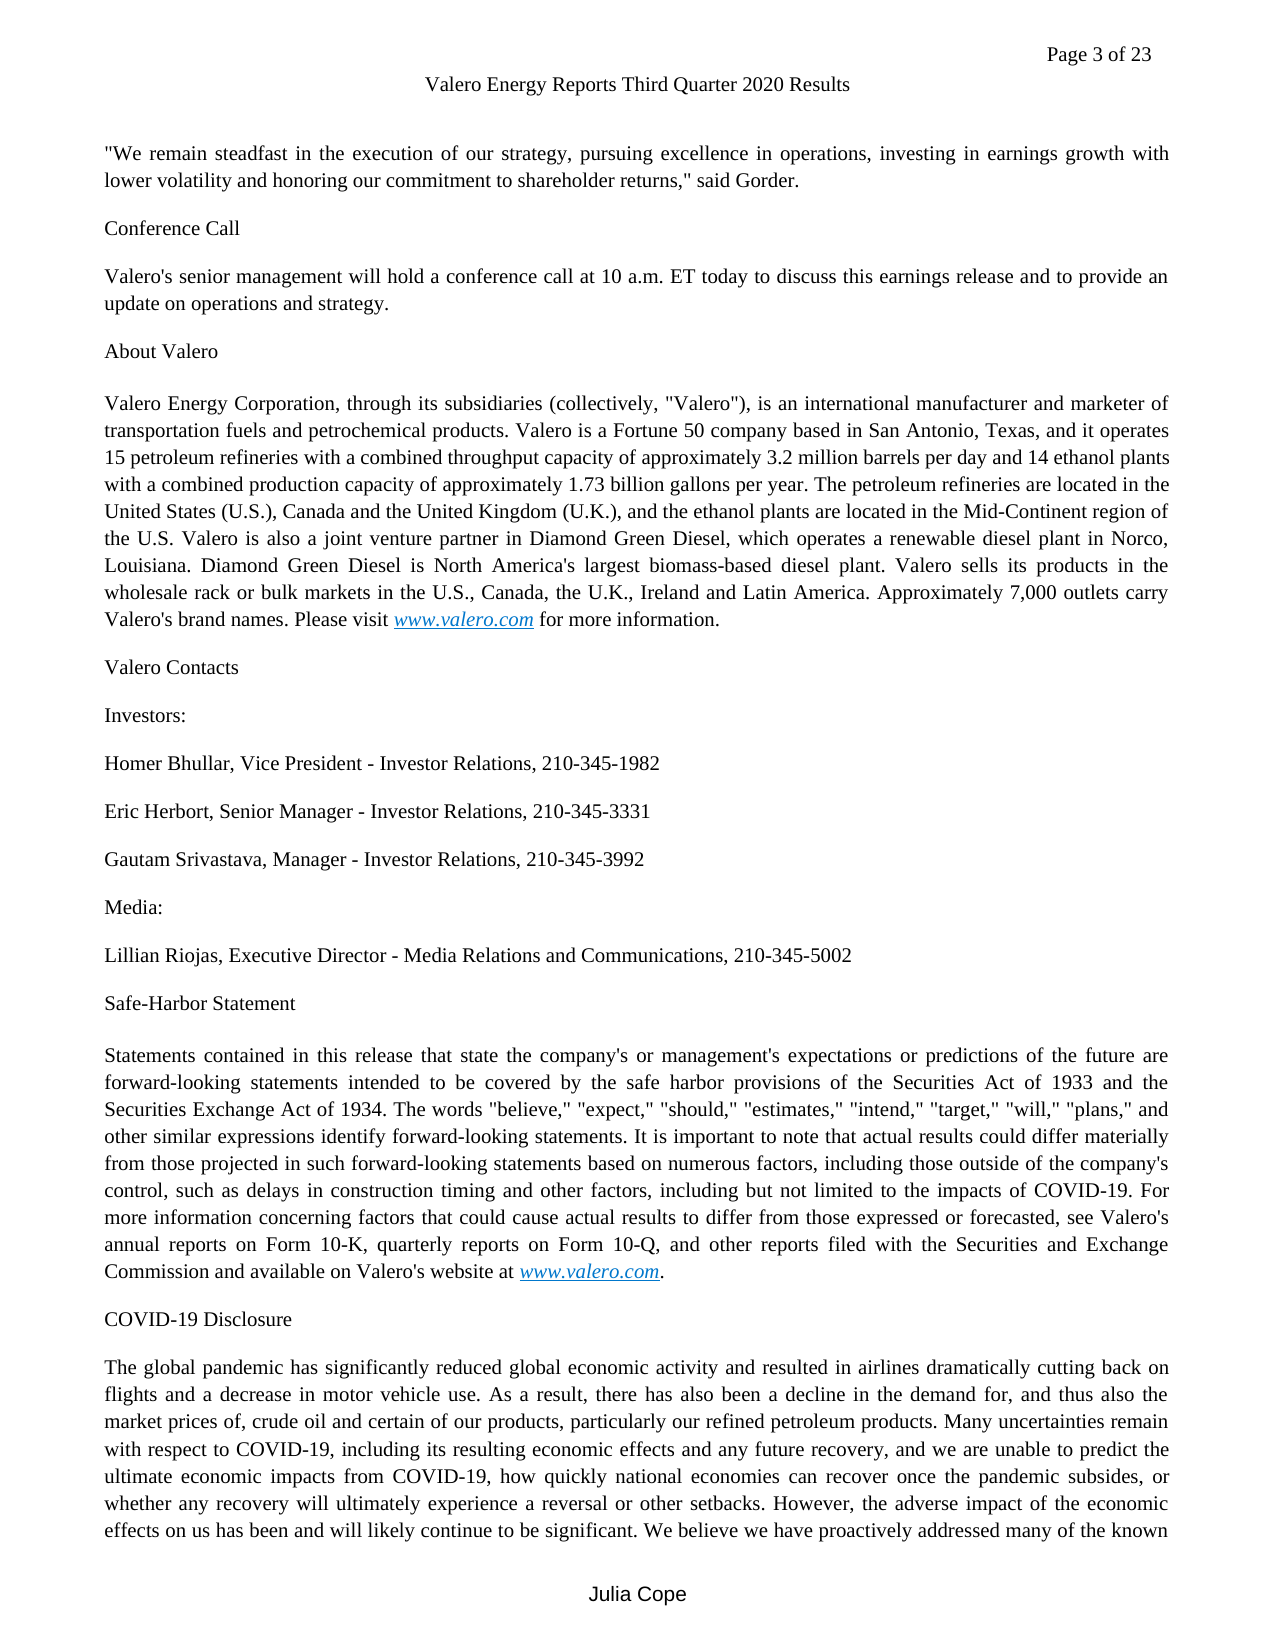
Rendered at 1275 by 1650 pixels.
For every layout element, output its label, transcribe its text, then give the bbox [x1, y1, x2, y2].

text Investors: [104, 700, 1171, 727]
text About Valero [104, 336, 1171, 363]
text Homer Bhullar, Vice President - Investor Relations, 210-345-1982 [104, 748, 1171, 775]
text Media: [104, 892, 1171, 919]
text Statements contained in this release that state the company's or management's expectations or predictions of the future are forward-looking statements intended to be covered by the safe harbor provisions of the Securities Act of 1933 and the Securities Exchange Act of 1934. The words "believe," "expect," "should," "estimates," "intend," "target," "will," "plans," and other similar expressions identify forward-looking statements. It is important to note that actual results could differ materially from those projected in such forward-looking statements based on numerous factors, including those outside of the company's control, such as delays in construction timing and other factors, including but not limited to the impacts of COVID-19. For more information concerning factors that could cause actual results to differ from those expressed or forecasted, see Valero's annual reports on Form 10-K, quarterly reports on Form 10-Q, and other reports filed with the Securities and Exchange Commission and available on Valero's website at www.valero.com. [104, 1040, 1171, 1283]
text Valero's senior management will hold a conference call at 10 a.m. ET today to discuss this earnings release and to provide an update on operations and strategy. [104, 261, 1171, 315]
text Safe-Harbor Statement [104, 988, 1171, 1015]
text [104, 1352, 1171, 1542]
text COVID-19 Disclosure [104, 1304, 1171, 1331]
text Valero Contacts [104, 652, 1171, 679]
text Valero Energy Corporation, through its subsidiaries (collectively, "Valero"), is an international manufacturer and marketer of transportation fuels and petrochemical products. Valero is a Fortune 50 company based in San Antonio, Texas, and it operates 15 petroleum refineries with a combined throughput capacity of approximately 3.2 million barrels per day and 14 ethanol plants with a combined production capacity of approximately 1.73 billion gallons per year. The petroleum refineries are located in the United States (U.S.), Canada and the United Kingdom (U.K.), and the ethanol plants are located in the Mid-Continent region of the U.S. Valero is also a joint venture partner in Diamond Green Diesel, which operates a renewable diesel plant in Norco, Louisiana. Diamond Green Diesel is North America's largest biomass-based diesel plant. Valero sells its products in the wholesale rack or bulk markets in the U.S., Canada, the U.K., Ireland and Latin America. Approximately 7,000 outlets carry Valero's brand names. Please visit www.valero.com for more information. [104, 388, 1171, 631]
text Lillian Riojas, Executive Director - Media Relations and Communications, 210-345-5002 [104, 940, 1171, 967]
text "We remain steadfast in the execution of our strategy, pursuing excellence in operations, investing in earnings growth with lower volatility and honoring our commitment to shareholder returns," said Gorder. [104, 138, 1171, 192]
text Gautam Srivastava, Manager - Investor Relations, 210-345-3992 [104, 844, 1171, 871]
text Eric Herbort, Senior Manager - Investor Relations, 210-345-3331 [104, 796, 1171, 823]
text Conference Call [104, 213, 1171, 240]
